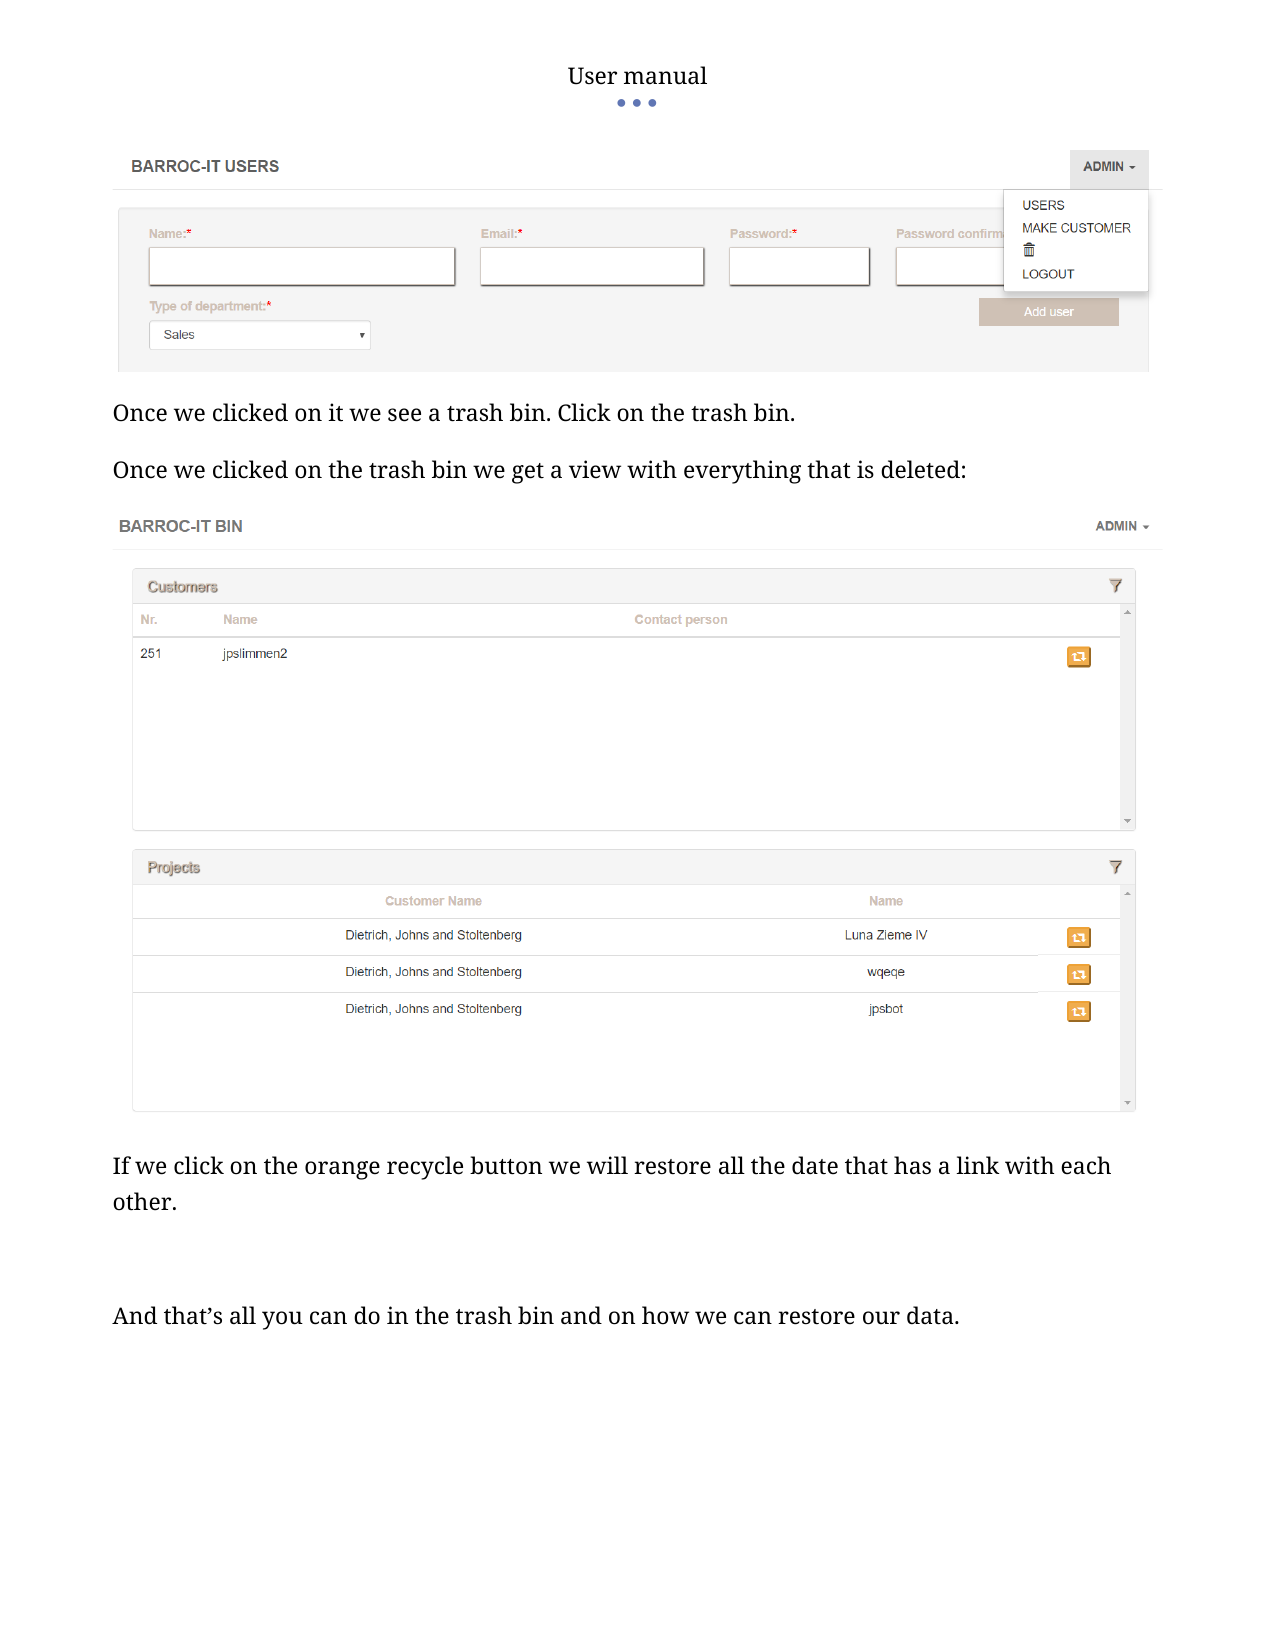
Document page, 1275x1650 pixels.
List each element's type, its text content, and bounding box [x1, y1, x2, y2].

text If we click on the orange recycle button we will restore all the date that has a link with each other. [112, 1150, 1162, 1217]
text Once we clicked on the trash bin we get a view with everything that is deleted: [112, 453, 1162, 485]
picture [112, 150, 1163, 372]
text And that’s all you can do in the trash bin and on how we can restore our data. [112, 1299, 1162, 1331]
text Once we clicked on it we see a trash bin. Click on the trash bin. [112, 397, 1162, 428]
picture [112, 510, 1163, 1125]
